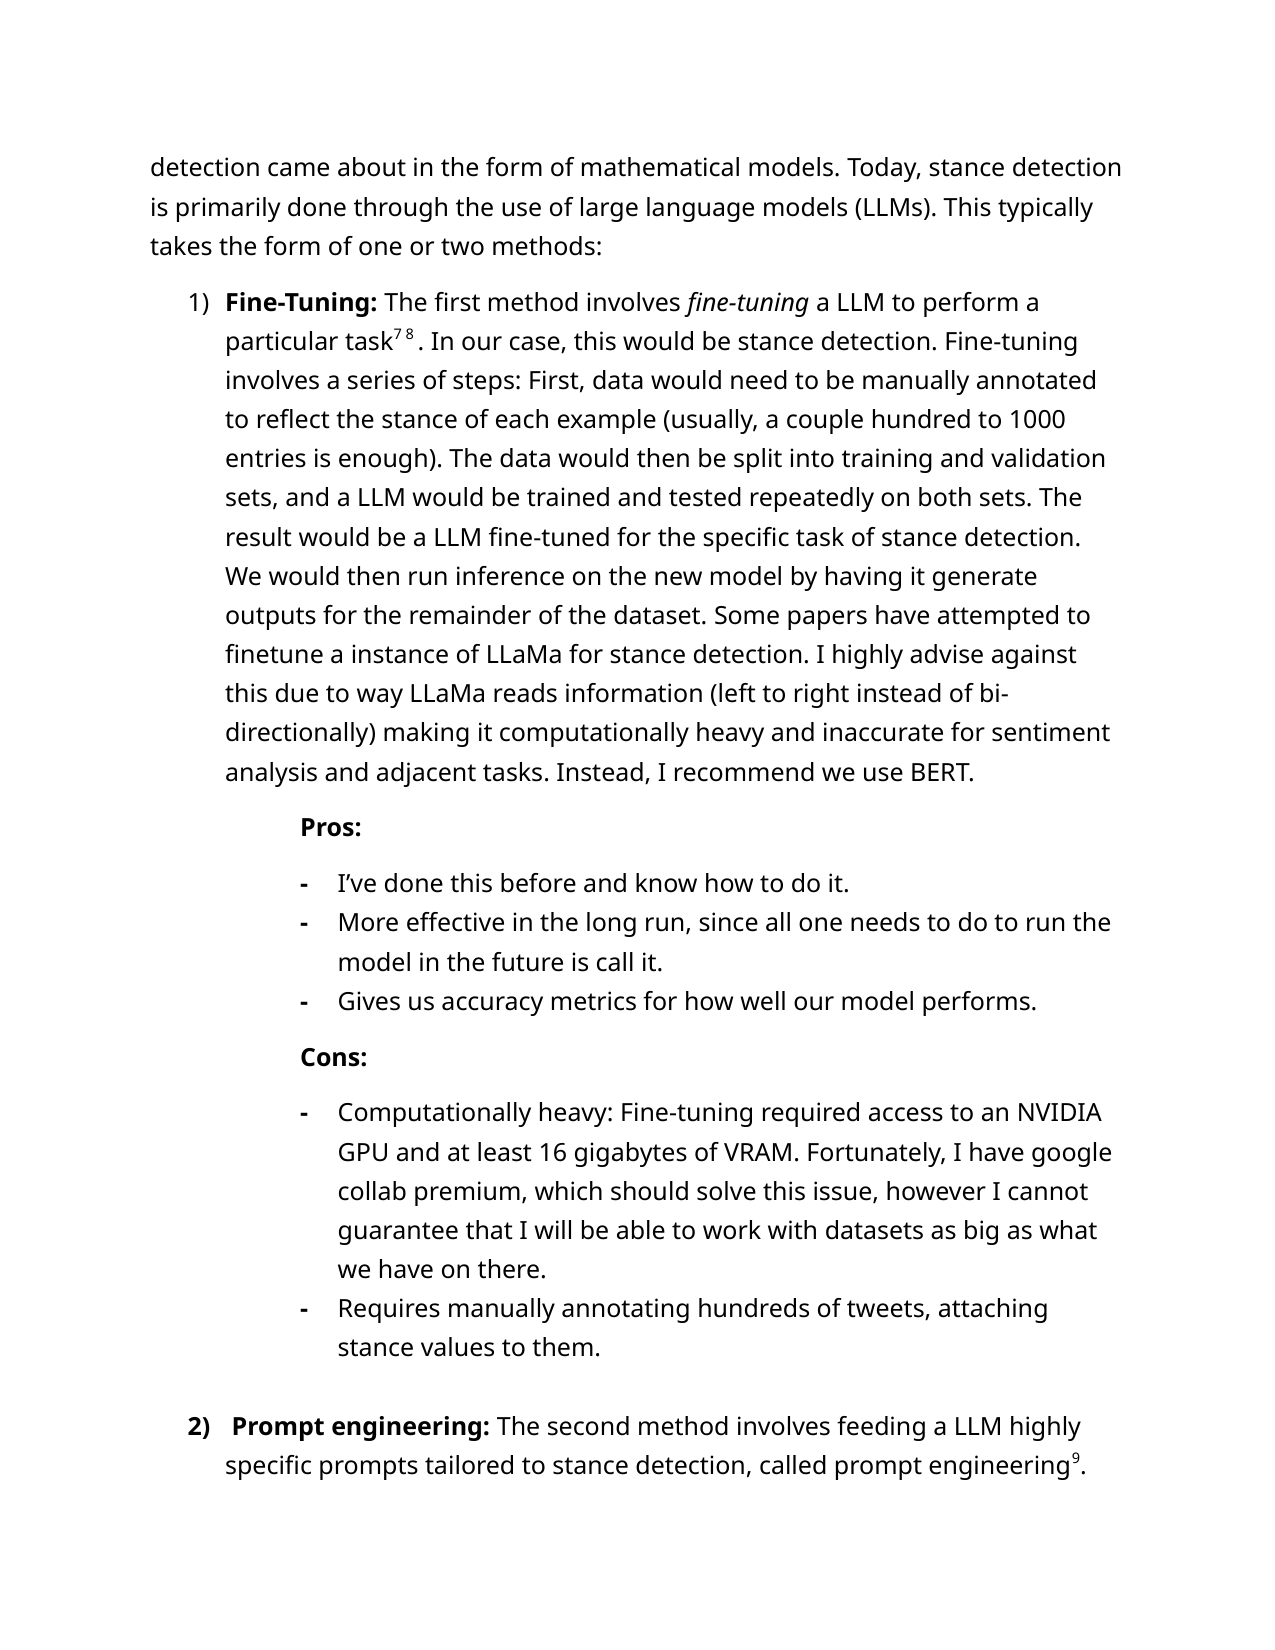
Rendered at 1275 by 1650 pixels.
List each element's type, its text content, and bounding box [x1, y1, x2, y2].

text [150, 150, 1125, 262]
text Pros: [225, 810, 1125, 844]
list Computationally heavy: Fine-tuning required access to an NVIDIA GPU and at least 16 gigabytes of VRAM. Fortunately, I have google collab premium, which should solve this issue, however I cannot guarantee that I will be able to work with datasets as big as what we have on there. [300, 1095, 1125, 1286]
text Cons: [300, 1039, 1125, 1073]
list Requires manually annotating hundreds of tweets, attaching stance values to them. [300, 1291, 1125, 1364]
list Fine-Tuning: The first method involves fine-tuning a LLM to perform a particular task7 8 . In our case, this would be stance detection. Fine-tuning involves a series of steps: First, data would need to be manually annotated to reflect the stance of each example (usually, a couple hundred to 1000 entries is enough). The data would then be split into training and validation sets, and a LLM would be trained and tested repeatedly on both sets. The result would be a LLM fine-tuned for the specific task of stance detection. We would then run inference on the new model by having it generate outputs for the remainder of the dataset. Some papers have attempted to finetune a instance of LLaMa for stance detection. I highly advise against this due to way LLaMa reads information (left to right instead of bi-directionally) making it computationally heavy and inaccurate for sentiment analysis and adjacent tasks. Instead, I recommend we use BERT. [187, 284, 1125, 788]
list Gives us accuracy metrics for how well our model performs. [300, 983, 1125, 1017]
list More effective in the long run, since all one needs to do to run the model in the future is call it. [300, 905, 1125, 978]
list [187, 1408, 1125, 1482]
list I’ve done this before and know how to do it. [300, 866, 1125, 900]
